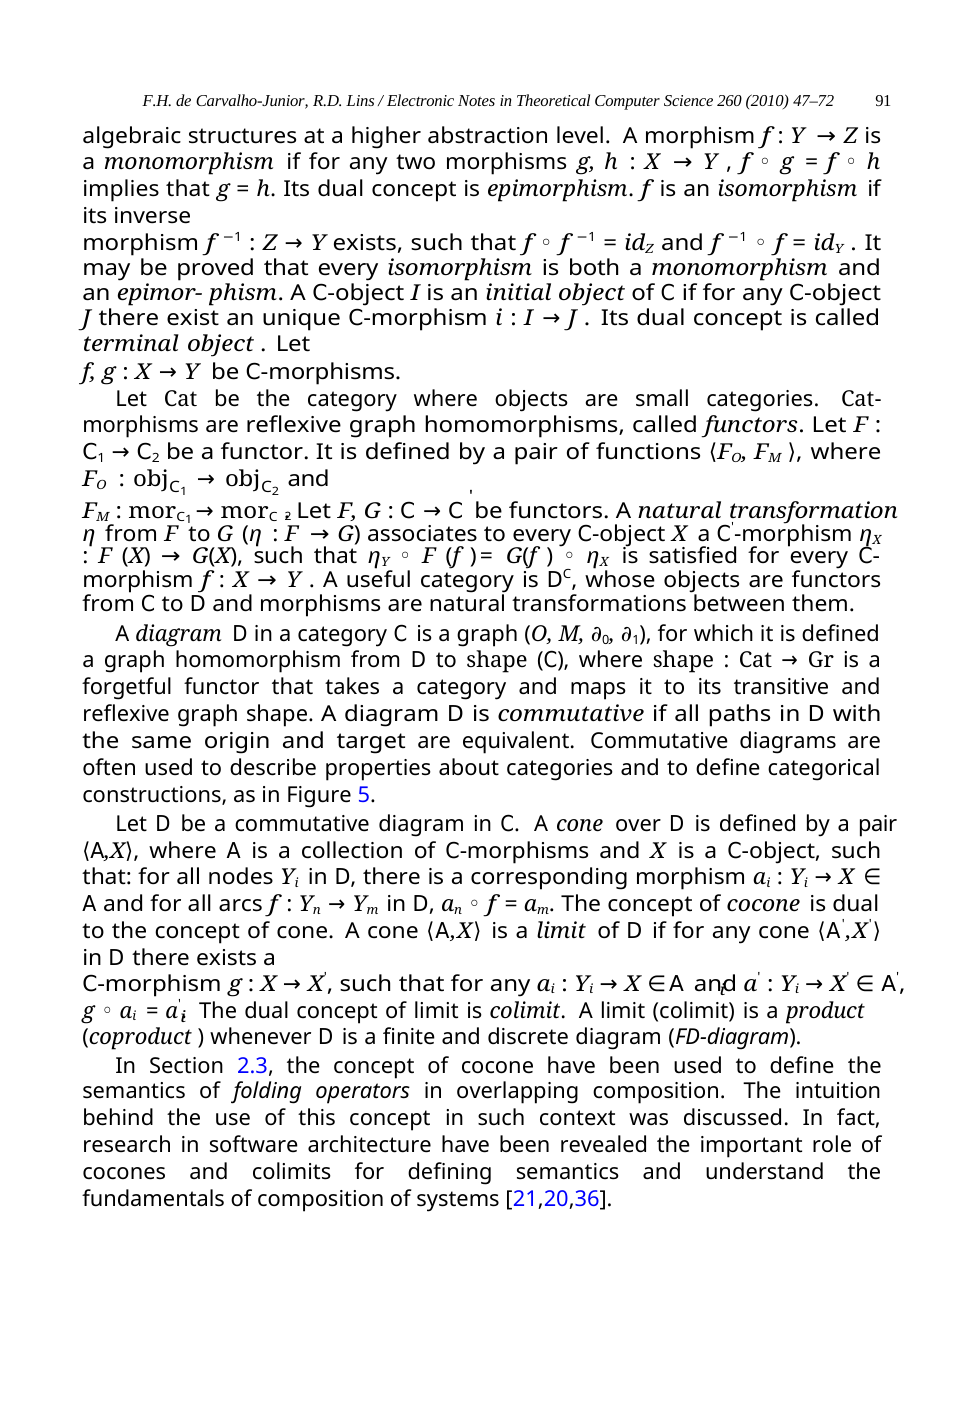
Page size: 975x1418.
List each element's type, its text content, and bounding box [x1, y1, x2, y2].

text Let Cat be the category where objects are small categories. Cat-morphisms are reflexive graph homomorphisms, called functors. Let F : C1 → C2 be a functor. It is defined by a pair of functions ⟨FO, FM ⟩, where FO : objC1 → objC2 and [82, 385, 881, 498]
text f, g : X → Y be C-morphisms. [82, 358, 908, 385]
text Let D be a commutative diagram in C. A cone over D is defined by a pair [115, 808, 908, 837]
text A diagram D in a category C is a graph (O, M, ∂0, ∂1), for which it is defined a graph homomorphism from D to shape (C), where shape : Cat → Gr is a forgetful functor that takes a category and maps it to its transitive and reflexive graph shape. A diagram D is commutative if all paths in D with the same origin and target are equivalent. Commutative diagrams are often used to describe properties about categories and to define categorical constructions, as in Figure 5. [82, 620, 881, 808]
text morphism f −1 : Z → Y exists, such that f ◦ f −1 = idZ and f −1 ◦ f = idY . It may be proved that every isomorphism is both a monomorphism and an epimor- phism. A C-object I is an initial object of C if for any C-object J there exist an unique C-morphism i : I → J . Its dual concept is called terminal object . Let [82, 231, 881, 358]
text g ◦ ai = a'. The dual concept of limit is colimit. A limit (colimit) is a product [82, 996, 908, 1024]
text algebraic structures at a higher abstraction level. A morphism f : Y → Z is a monomorphism if for any two morphisms g, h : X → Y , f ◦ g = f ◦ h implies that g = h. Its dual concept is epimorphism. f is an isomorphism if its inverse [82, 122, 881, 230]
text In Section 2.3, the concept of cocone have been used to define the semantics of folding operators in overlapping composition. The intuition behind the use of this concept in such context was discussed. In fact, research in software architecture have been revealed the important role of cocones and colimits for defining semantics and understand the fundamentals of composition of systems [21,20,36]. [82, 1052, 881, 1213]
text ⟨A,X⟩, where A is a collection of C-morphisms and X is a C-object, such that: for all nodes Yi in D, there is a corresponding morphism ai : Yi → X ∈ A and for all arcs f : Yn → Ym in D, an ◦ f = am. The concept of cocone is dual to the concept of cone. A cone ⟨A,X⟩ is a limit of D if for any cone ⟨A',X'⟩ in D there exists a [82, 837, 881, 972]
text (coproduct ) whenever D is a finite and discrete diagram (FD-diagram). [82, 1024, 908, 1050]
text η from F to G (η : F → G) associates to every C-object X a C'-morphism ηX : F (X) → G(X), such that ηY ◦ F (f )= G(f ) ◦ ηX is satisfied for every C-morphism f : X → Y . A useful category is DC, whose objects are functors from C to D and morphisms are natural transformations between them. [82, 523, 881, 618]
text C-morphism g : X → X', such that for any ai : Yi → X ∈A and a' : Yi → X' ∈ A', [82, 972, 908, 996]
text FM : morC1 → morC . Let F, G : C → C be functors. A natural transformation [82, 502, 792, 522]
